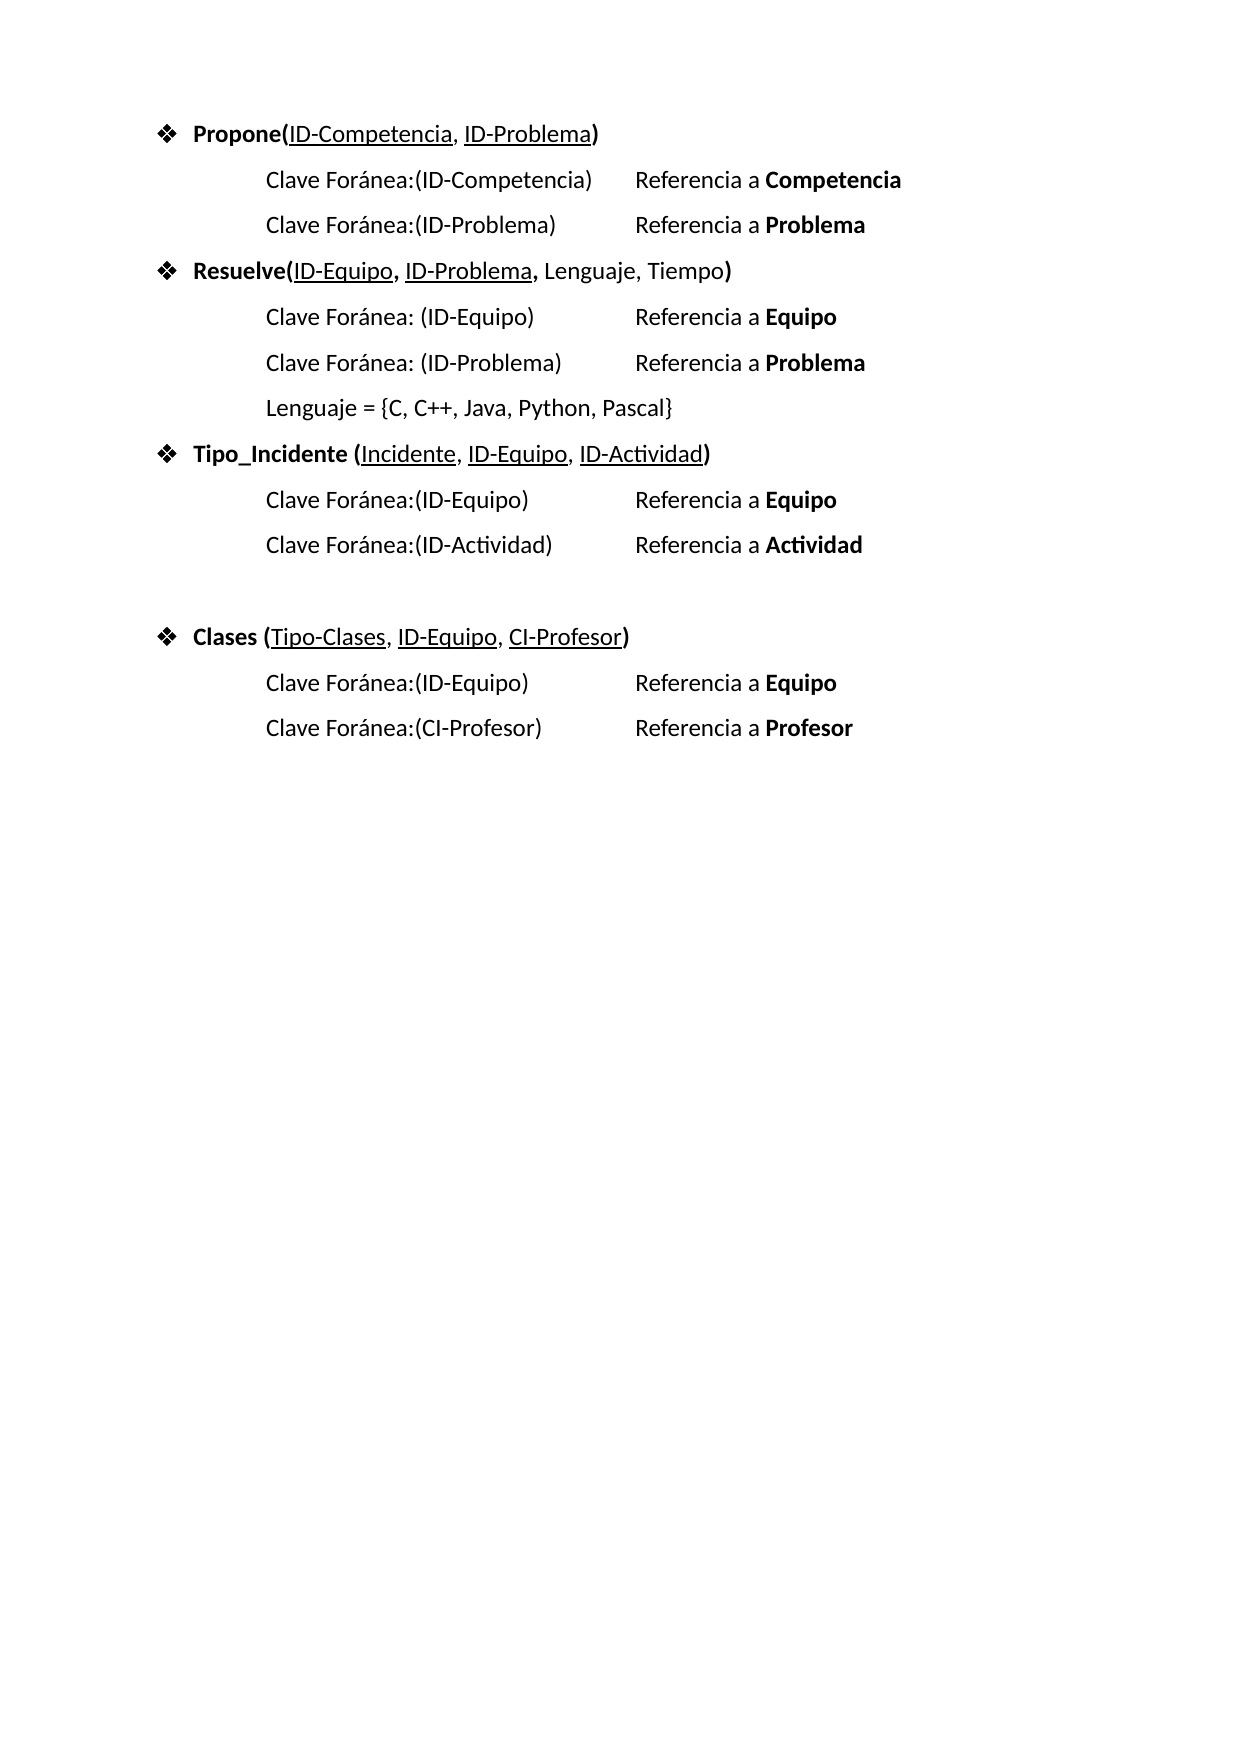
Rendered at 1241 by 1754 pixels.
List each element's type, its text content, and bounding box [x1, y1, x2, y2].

list Propone(ID-Competencia, ID-Problema) [156, 118, 1122, 149]
list Resuelve(ID-Equipo, ID-Problema, Lenguaje, Tiempo) [156, 255, 1122, 286]
list Clases (Tipo-Clases, ID-Equipo, CI-Profesor) [156, 621, 1122, 652]
text Clave Foránea:(ID-Equipo) Referencia a Equipo [229, 667, 1122, 697]
text Clave Foránea:(ID-Actividad) Referencia a Actividad [193, 530, 1122, 560]
text Clave Foránea:(ID-Competencia) Referencia a Competencia [193, 164, 1122, 194]
text Clave Foránea: (ID-Problema) Referencia a Problema [193, 347, 1122, 377]
text Clave Foránea:(ID-Problema) Referencia a Problema [193, 209, 1122, 240]
text Clave Foránea: (ID-Equipo) Referencia a Equipo [193, 301, 1122, 332]
text Clave Foránea:(ID-Equipo) Referencia a Equipo [229, 484, 1122, 514]
text Lenguaje = {C, C++, Java, Python, Pascal} [193, 392, 1122, 423]
text Clave Foránea:(CI-Profesor) Referencia a Profesor [193, 713, 1122, 743]
list Tipo_Incidente (Incidente, ID-Equipo, ID-Actividad) [156, 438, 1122, 469]
